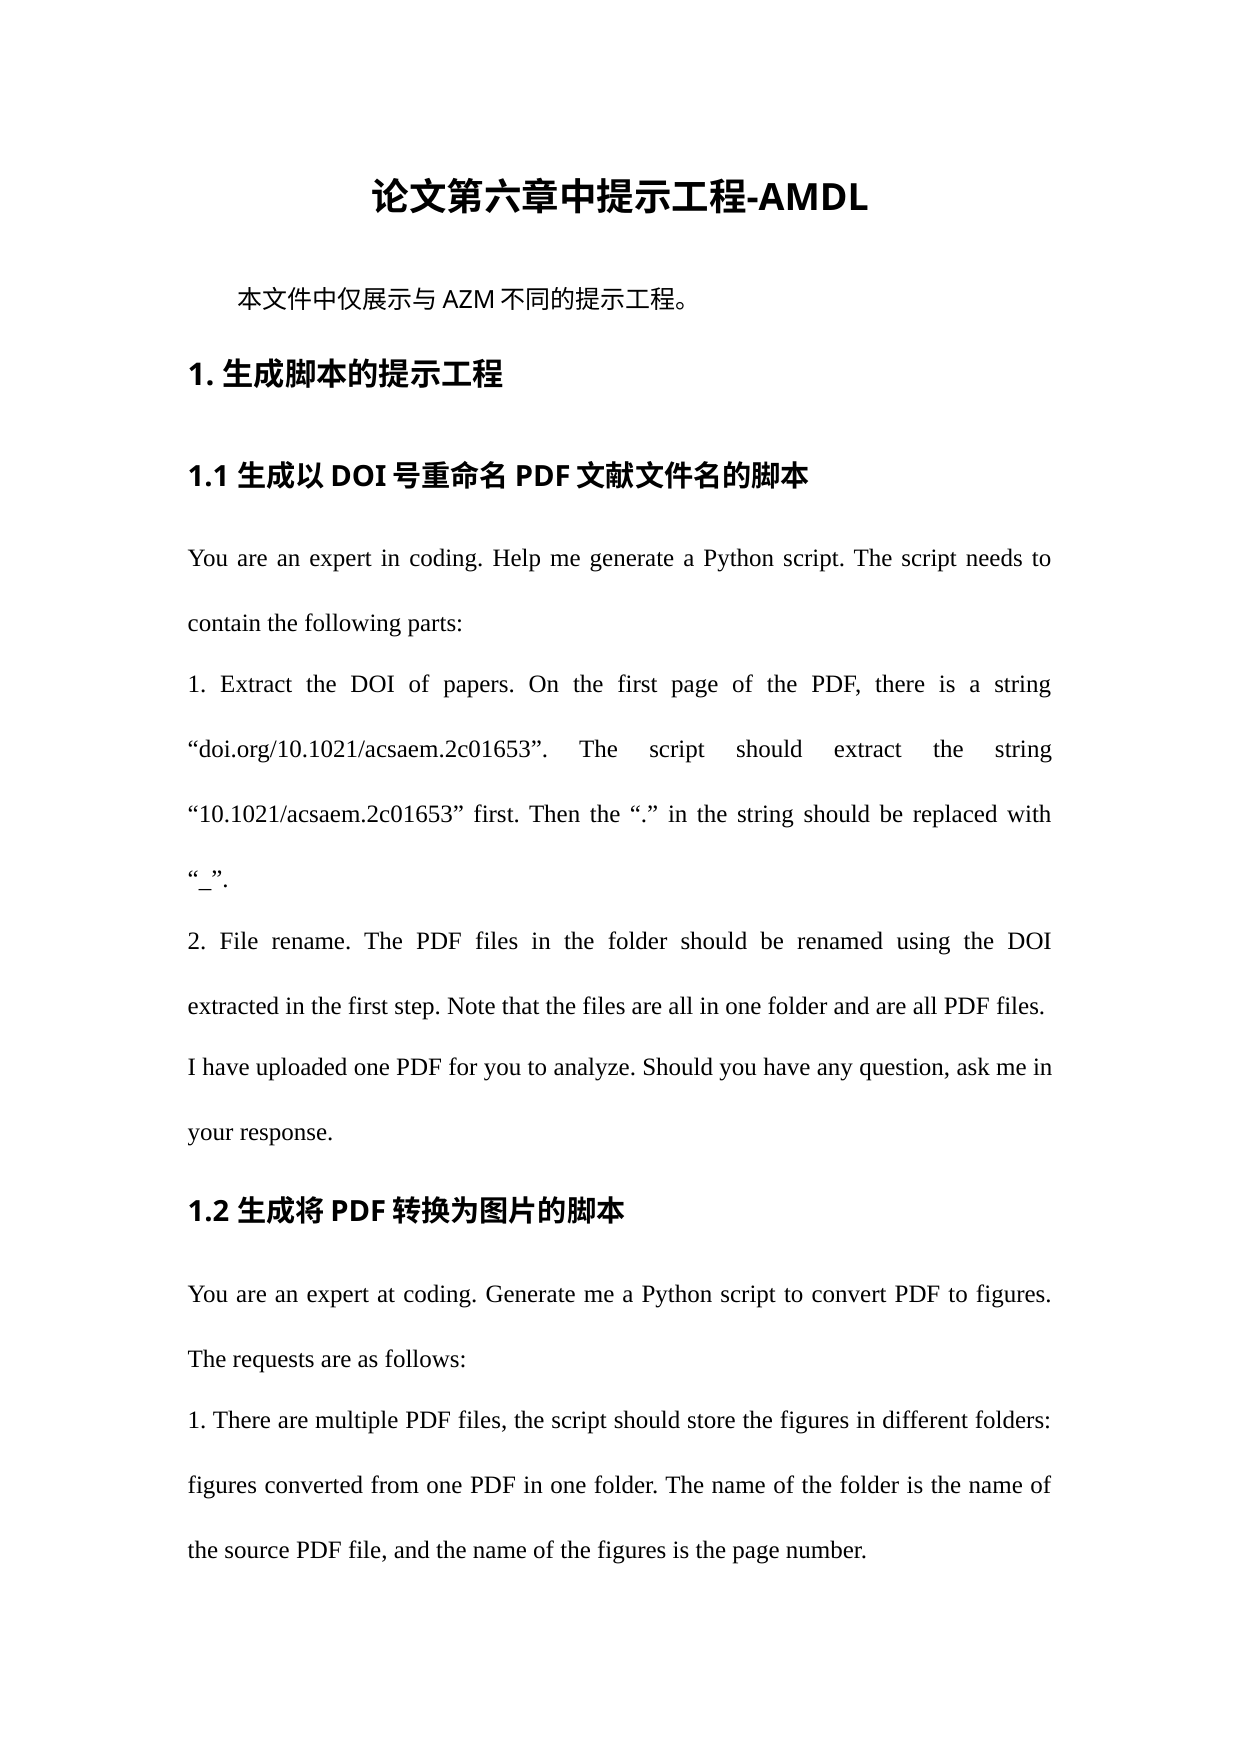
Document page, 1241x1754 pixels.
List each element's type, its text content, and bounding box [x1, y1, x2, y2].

text 1. There are multiple PDF files, the script should store the figures in different folders: figures converted from one PDF in one folder. The name of the folder is the name of the source PDF file, and the name of the figures is the page number. [187, 1403, 1053, 1566]
text 本文件中仅展示与AZM不同的提示工程。 [187, 266, 1053, 331]
text You are an expert in coding. Help me generate a Python script. The script needs to contain the following parts: [187, 541, 1053, 639]
text 1. Extract the DOI of papers. On the first page of the PDF, there is a string “doi.org/10.1021/acsaem.2c01653”. The script should extract the string “10.1021/acsaem.2c01653” first. Then the “.” in the string should be replaced with “_”. [187, 668, 1053, 895]
text 论文第六章中提示工程-AMDL [187, 162, 1053, 227]
text I have uploaded one PDF for you to analyze. Should you have any question, ask me in your response. [187, 1050, 1053, 1148]
text 1.1 生成以DOI号重命名PDF文献文件名的脚本 [187, 441, 1053, 506]
text 1.2 生成将PDF转换为图片的脚本 [187, 1176, 1053, 1241]
text 1. 生成脚本的提示工程 [187, 339, 1053, 404]
text You are an expert at coding. Generate me a Python script to convert PDF to figures. The requests are as follows: [187, 1277, 1053, 1374]
text 2. File rename. The PDF files in the folder should be renamed using the DOI extracted in the first step. Note that the files are all in one folder and are all PDF files. [187, 924, 1053, 1021]
